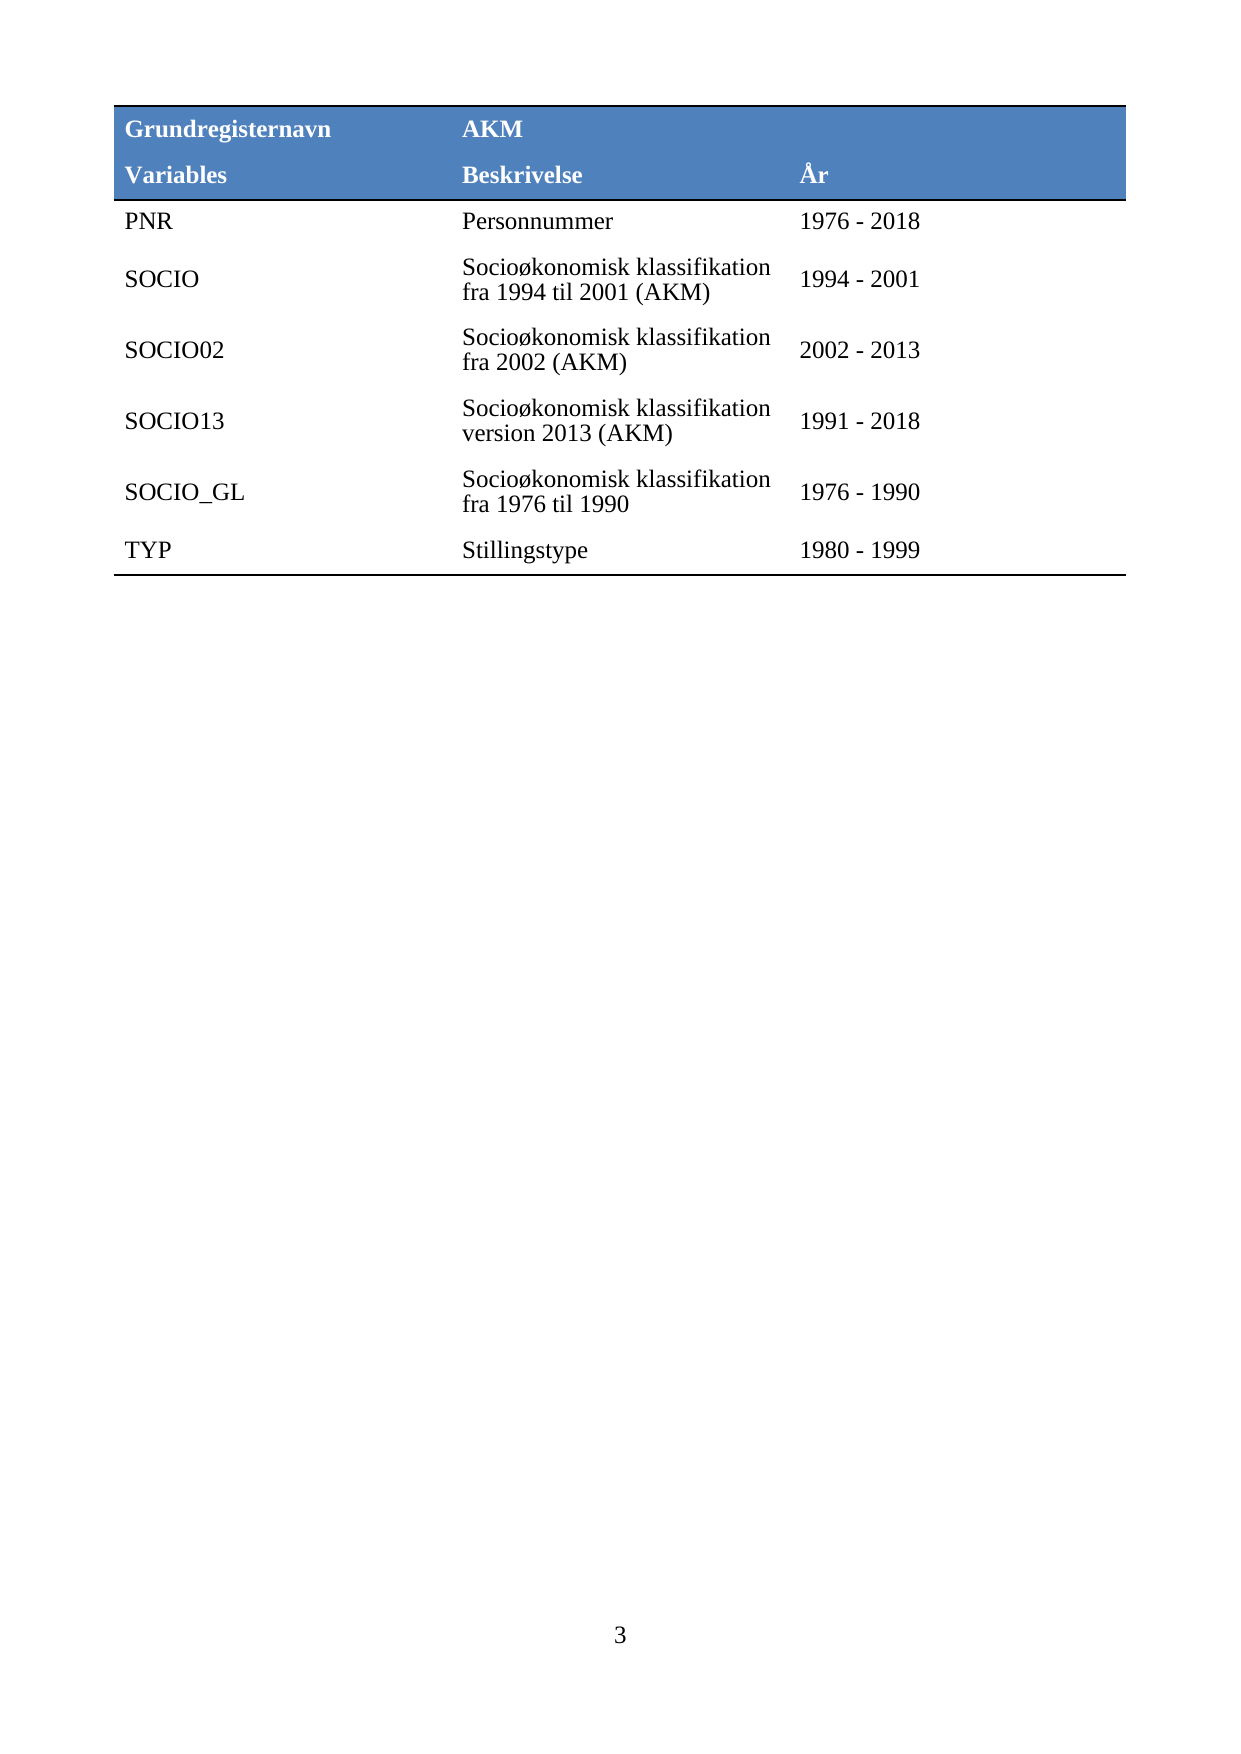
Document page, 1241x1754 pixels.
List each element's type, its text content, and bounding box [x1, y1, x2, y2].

table_cell Beskrivelse [451, 153, 789, 199]
table_cell Socioøkonomisk klassifikation fra 2002 (AKM) [451, 315, 789, 386]
table_cell 1991 - 2018 [789, 386, 1126, 457]
table_cell 1994 - 2001 [789, 245, 1126, 315]
table_cell TYP [114, 528, 451, 574]
table_cell År [789, 153, 1126, 199]
table_cell Socioøkonomisk klassifikation fra 1994 til 2001 (AKM) [451, 245, 789, 315]
table_cell 1976 - 1990 [789, 457, 1126, 528]
table_cell SOCIO_GL [114, 457, 451, 528]
table_cell Socioøkonomisk klassifikation fra 1976 til 1990 [451, 457, 789, 528]
table_header AKM [451, 107, 789, 153]
table_cell 1976 - 2018 [789, 201, 1126, 244]
table_cell 2002 - 2013 [789, 315, 1126, 386]
table_cell Socioøkonomisk klassifikation version 2013 (AKM) [451, 386, 789, 457]
table_header Grundregisternavn [114, 107, 451, 153]
table_cell Variables [114, 153, 451, 199]
table_cell SOCIO13 [114, 386, 451, 457]
table_cell SOCIO [114, 245, 451, 315]
table_header [789, 107, 1126, 153]
table_cell 1980 - 1999 [789, 528, 1126, 574]
table_cell Stillingstype [451, 528, 789, 574]
table_cell SOCIO02 [114, 315, 451, 386]
table_cell Personnummer [451, 201, 789, 244]
table_cell PNR [114, 201, 451, 244]
